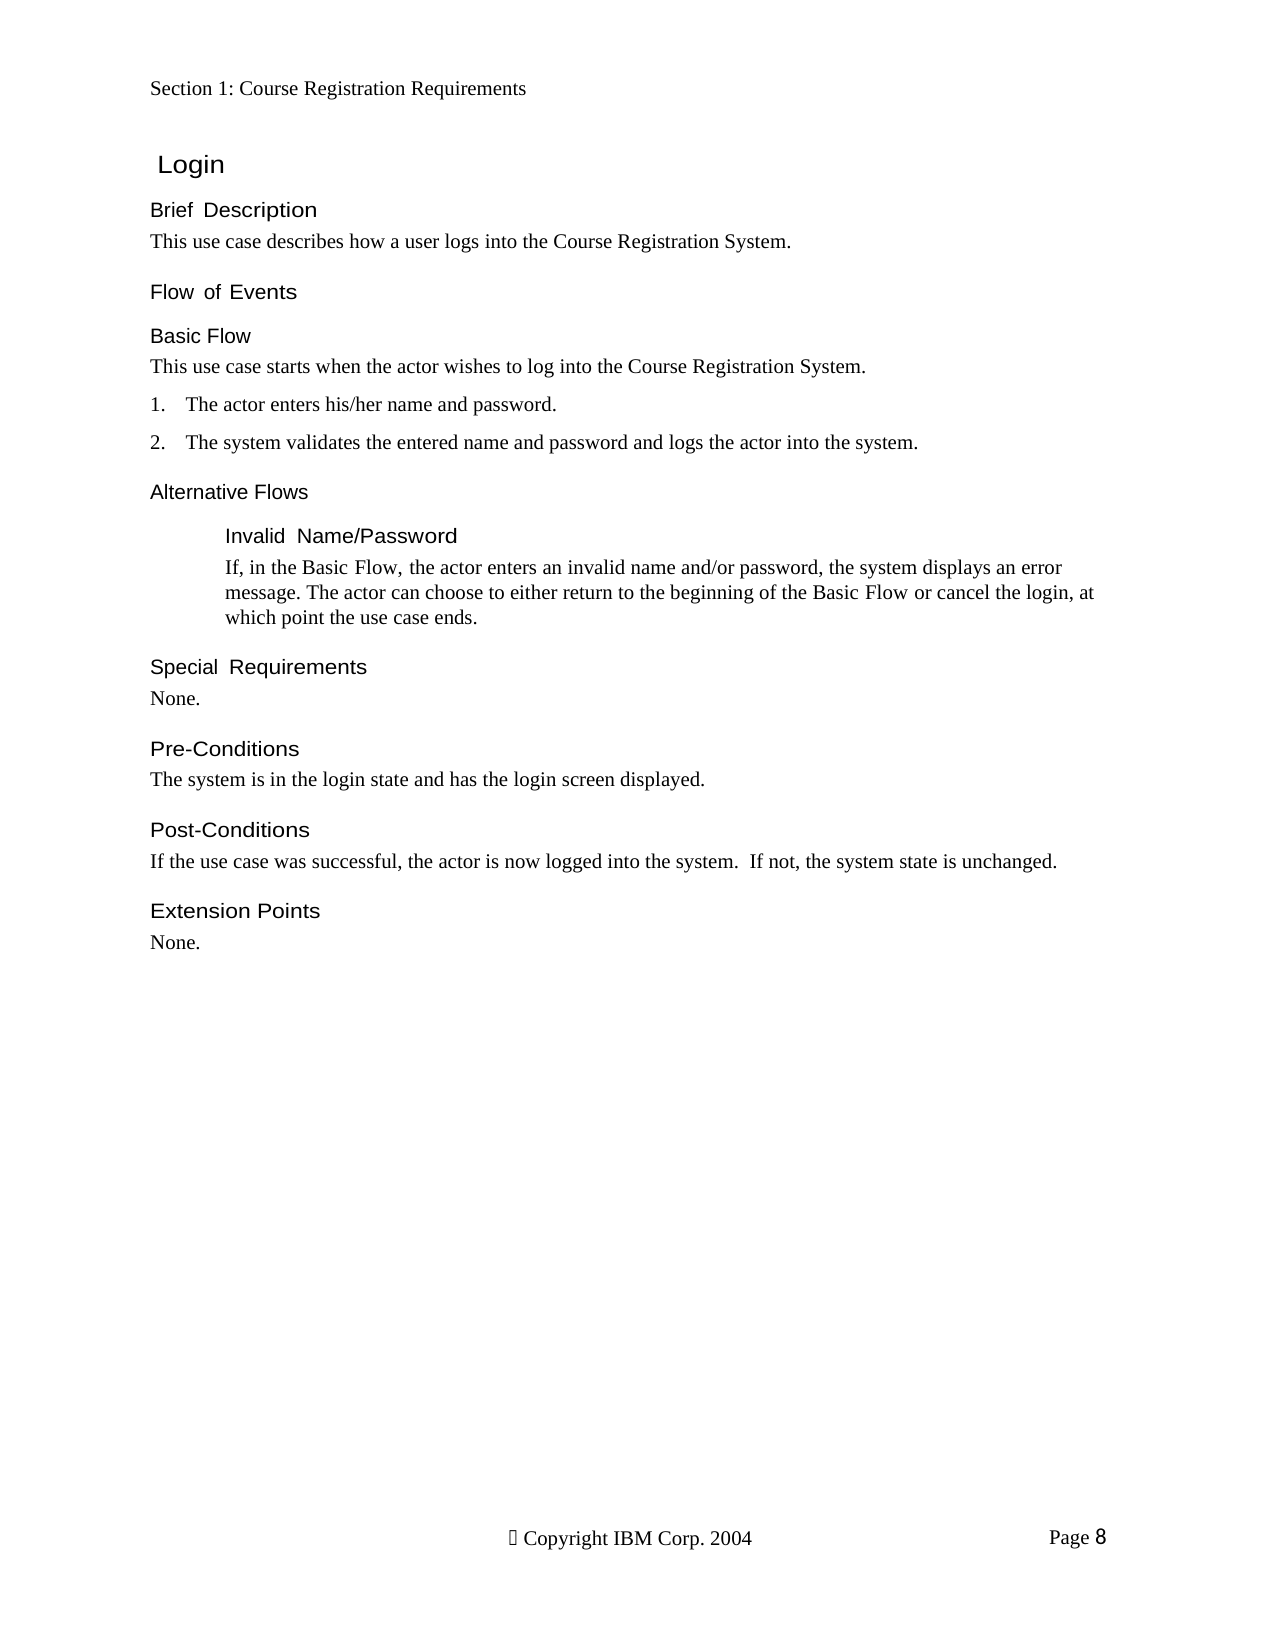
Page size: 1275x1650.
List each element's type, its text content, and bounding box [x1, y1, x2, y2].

text Brief Description [150, 198, 1129, 222]
text Post-Conditions [150, 818, 1129, 842]
text If the use case was successful, the actor is now logged into the system. If not, the system state is unchanged. [150, 849, 1129, 873]
text Basic Flow [150, 323, 1129, 347]
text This use case starts when the actor wishes to log into the Course Registration System. [150, 354, 1129, 378]
text Invalid Name/Password [225, 524, 1129, 548]
text Login [157, 150, 1129, 178]
text None. [150, 930, 1129, 954]
text If, in the Basic Flow, the actor enters an invalid name and/or password, the system displays an error message. The actor can choose to either return to the beginning of the Basic Flow or cancel the login, at which point the use case ends. [225, 555, 1098, 629]
text Alternative Flows [150, 480, 1129, 504]
text None. [150, 686, 1129, 710]
text Extension Points [150, 899, 1129, 923]
text 2. The system validates the entered name and password and logs the actor into the system. [150, 430, 1129, 454]
text Flow of Events [150, 280, 1129, 304]
text 1. The actor enters his/her name and password. [150, 392, 1129, 416]
text This use case describes how a user logs into the Course Registration System. [150, 229, 1129, 253]
text Special Requirements [150, 655, 1129, 679]
text Pre-Conditions [150, 736, 1129, 760]
text The system is in the login state and has the login screen displayed. [150, 767, 1129, 791]
